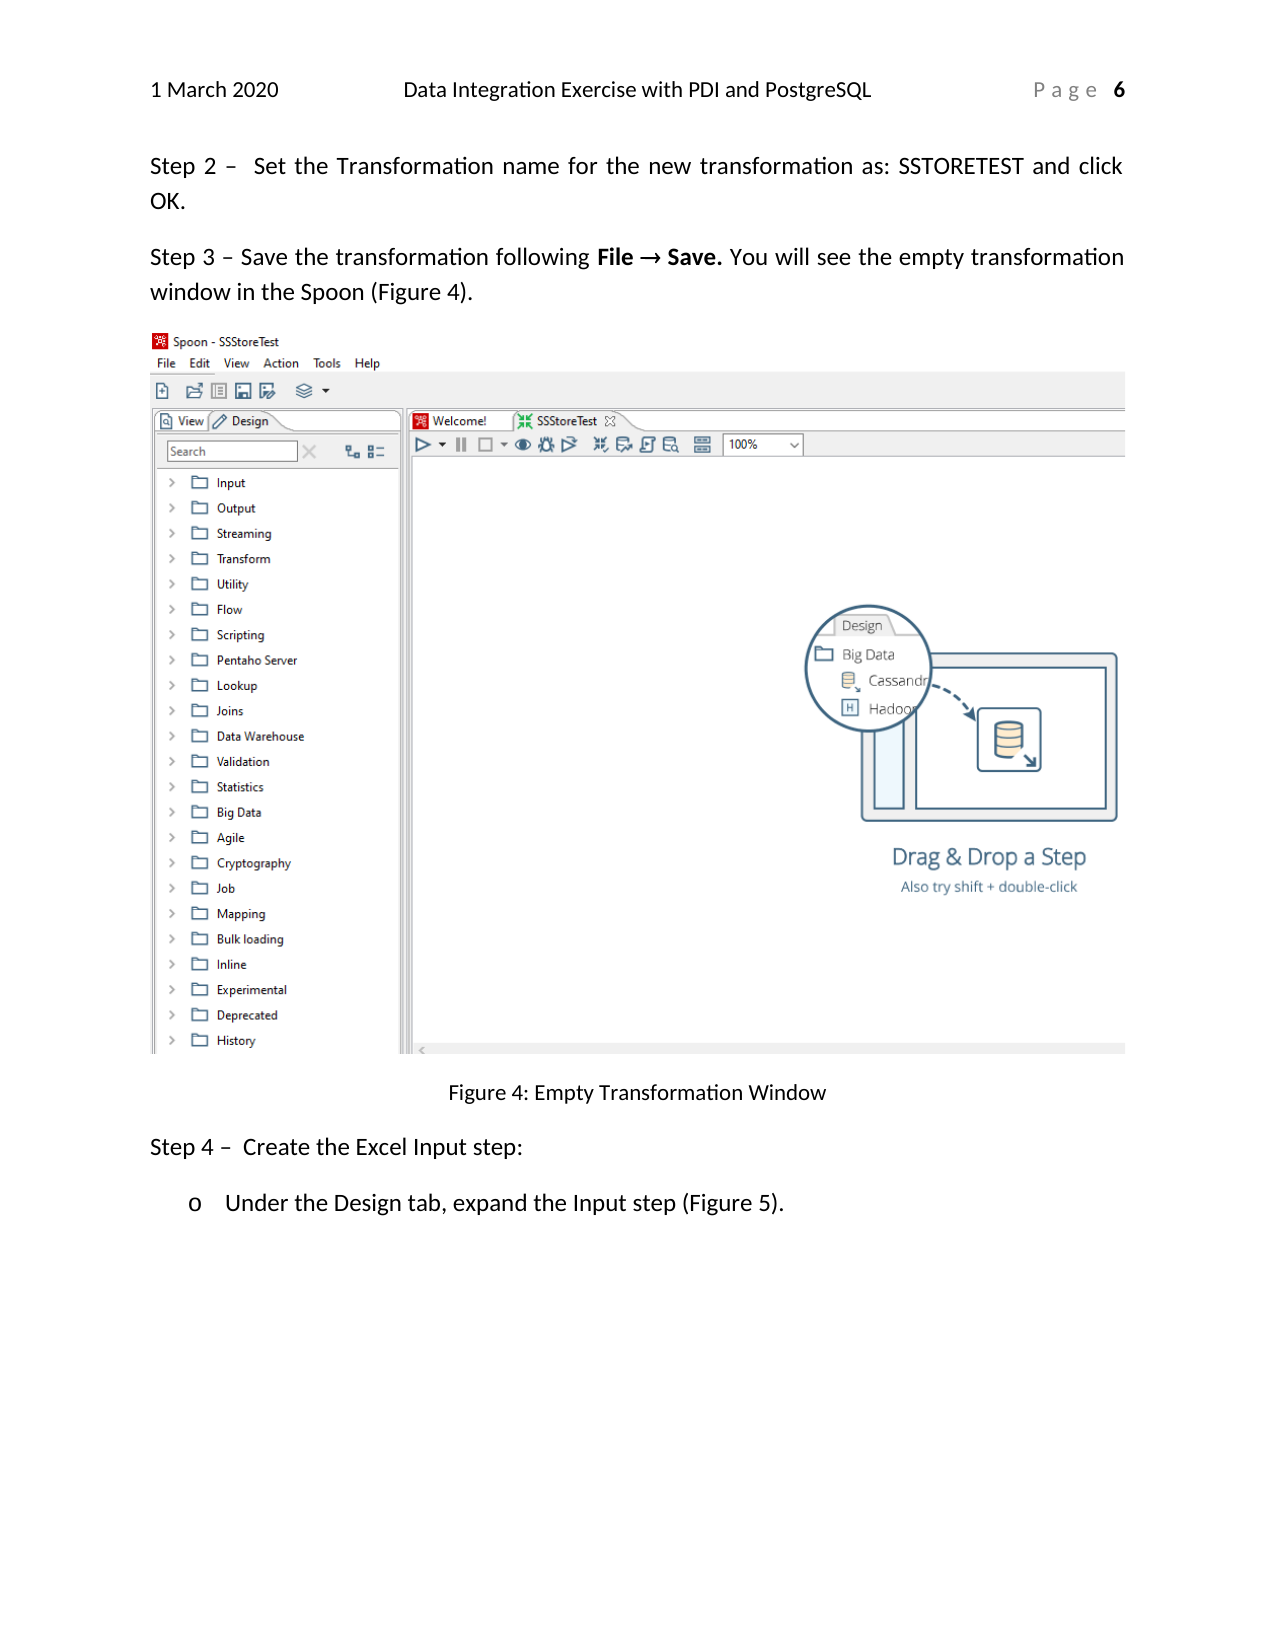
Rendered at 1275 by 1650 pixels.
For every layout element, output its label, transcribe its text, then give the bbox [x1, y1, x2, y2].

text Step 3 – Save the transformation following File Save. You will see the empty transformation window in the Spoon (Figure 4). [150, 241, 1125, 306]
list Under the Design tab, expand the Input step (Figure 5). [187, 1187, 1125, 1219]
picture [150, 331, 1125, 1054]
text Step 4 – Create the Excel Input step: [150, 1132, 1125, 1162]
title Figure 4: Empty Transformation Window [150, 1078, 1125, 1107]
text Step 2 – Set the Transformation name for the new transformation as: SSTORETEST and click OK. [150, 150, 1125, 216]
